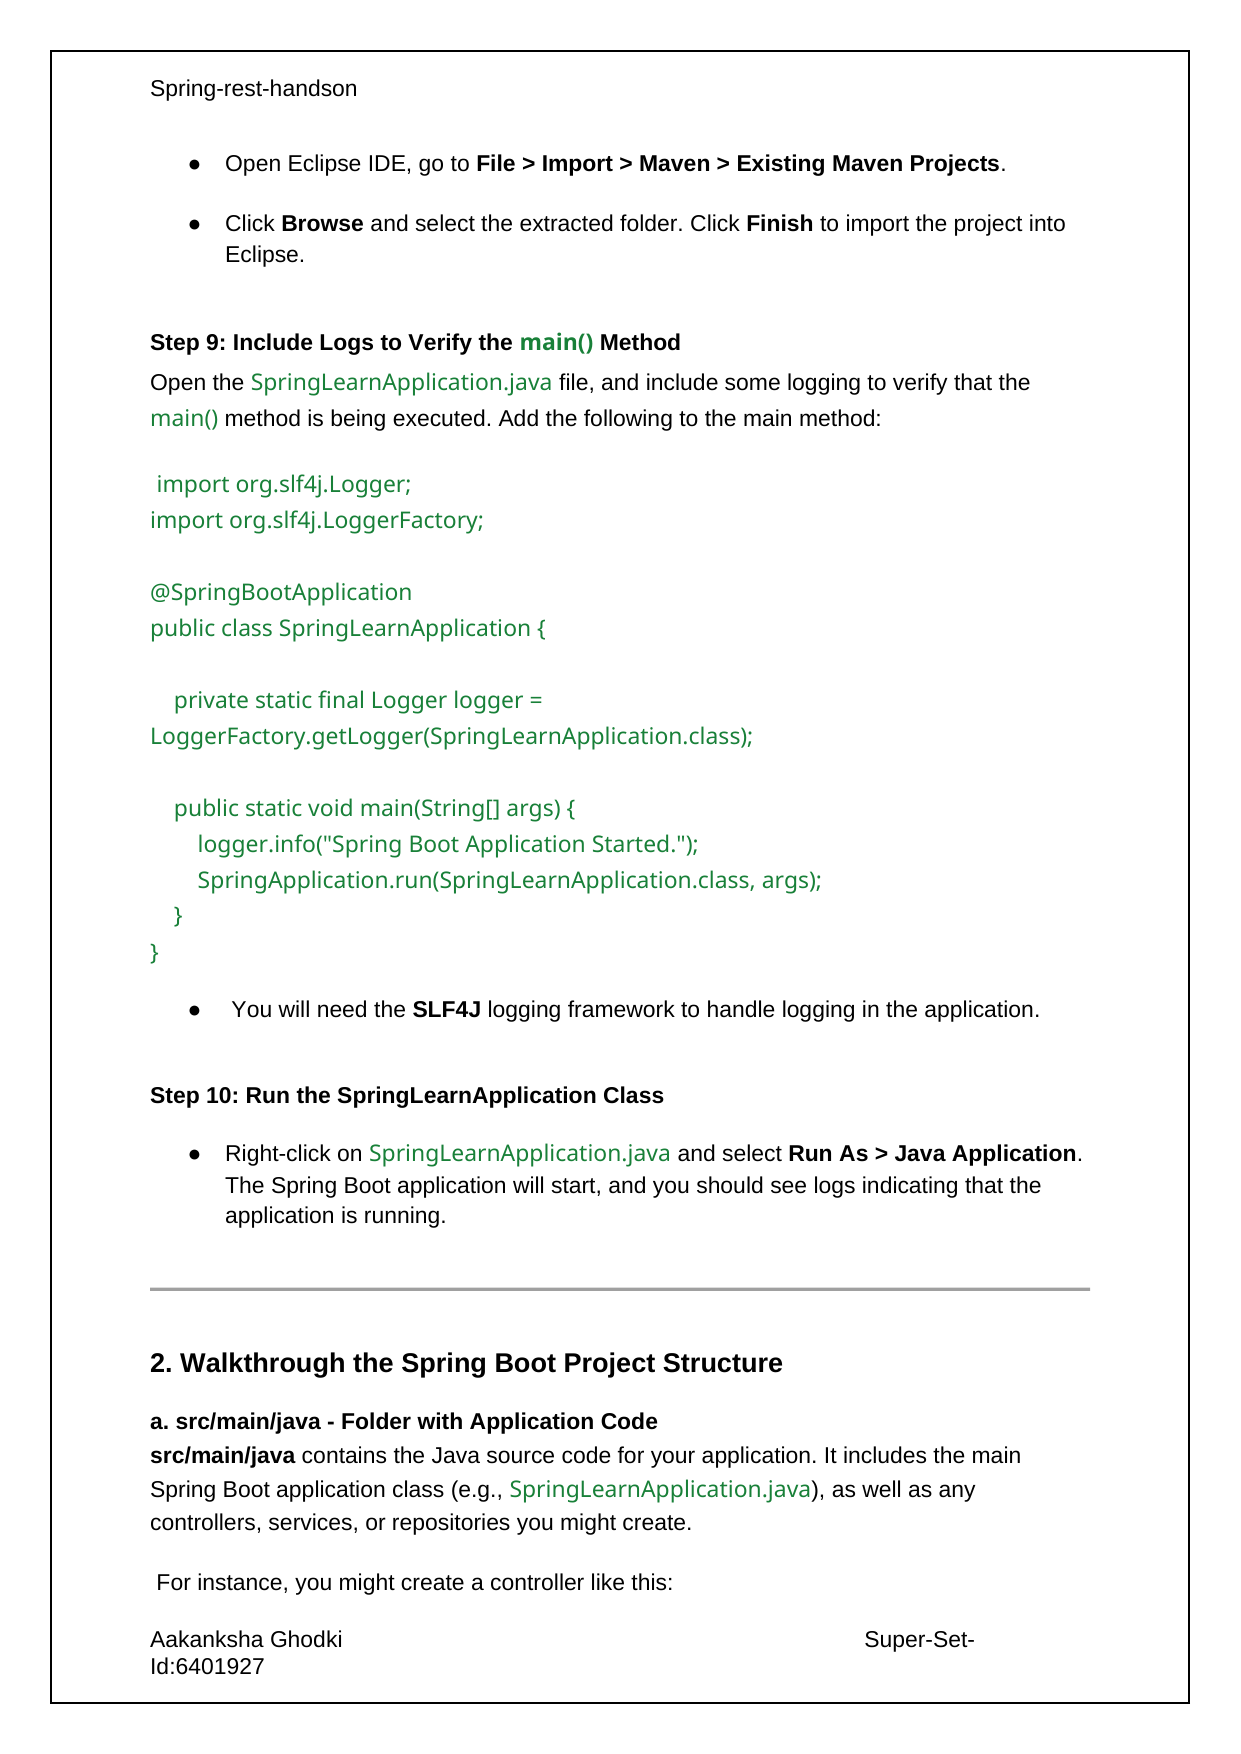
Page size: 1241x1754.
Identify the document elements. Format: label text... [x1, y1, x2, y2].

text import org.slf4j.LoggerFactory; [150, 504, 1090, 535]
text Open the SpringLearnApplication.java file, and include some logging to verify that the main() method is being executed. Add the following to the main method: import org.slf4j.Logger; [150, 366, 1090, 499]
text private static final Logger logger = LoggerFactory.getLogger(SpringLearnApplication.class); [150, 684, 1090, 751]
list Click Browse and select the extracted folder. Click Finish to import the project into Eclipse. [187, 210, 1090, 297]
text } [150, 935, 1090, 967]
list Open Eclipse IDE, go to File > Import > Maven > Existing Maven Projects. [187, 150, 1090, 207]
list Right-click on SpringLearnApplication.java and select Run As > Java Application. The Spring Boot application will start, and you should see logs indicating that the application is running. [187, 1137, 1090, 1259]
subtitle a. src/main/java - Folder with Application Code [150, 1408, 1090, 1434]
subtitle Step 9: Include Logs to Verify the main() Method [150, 326, 1090, 357]
text public class SpringLearnApplication { [150, 612, 1090, 643]
text @SpringBootApplication [150, 576, 1090, 607]
text SpringApplication.run(SpringLearnApplication.class, args); [150, 863, 1090, 895]
subtitle 2. Walkthrough the Spring Boot Project Structure [150, 1347, 1090, 1378]
subtitle Step 10: Run the SpringLearnApplication Class [150, 1082, 1090, 1108]
list You will need the SLF4J logging framework to handle logging in the application. [187, 996, 1090, 1053]
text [150, 1442, 1090, 1595]
text public static void main(String[] args) { [150, 792, 1090, 823]
text } [150, 899, 1090, 931]
text logger.info("Spring Boot Application Started."); [150, 828, 1090, 859]
